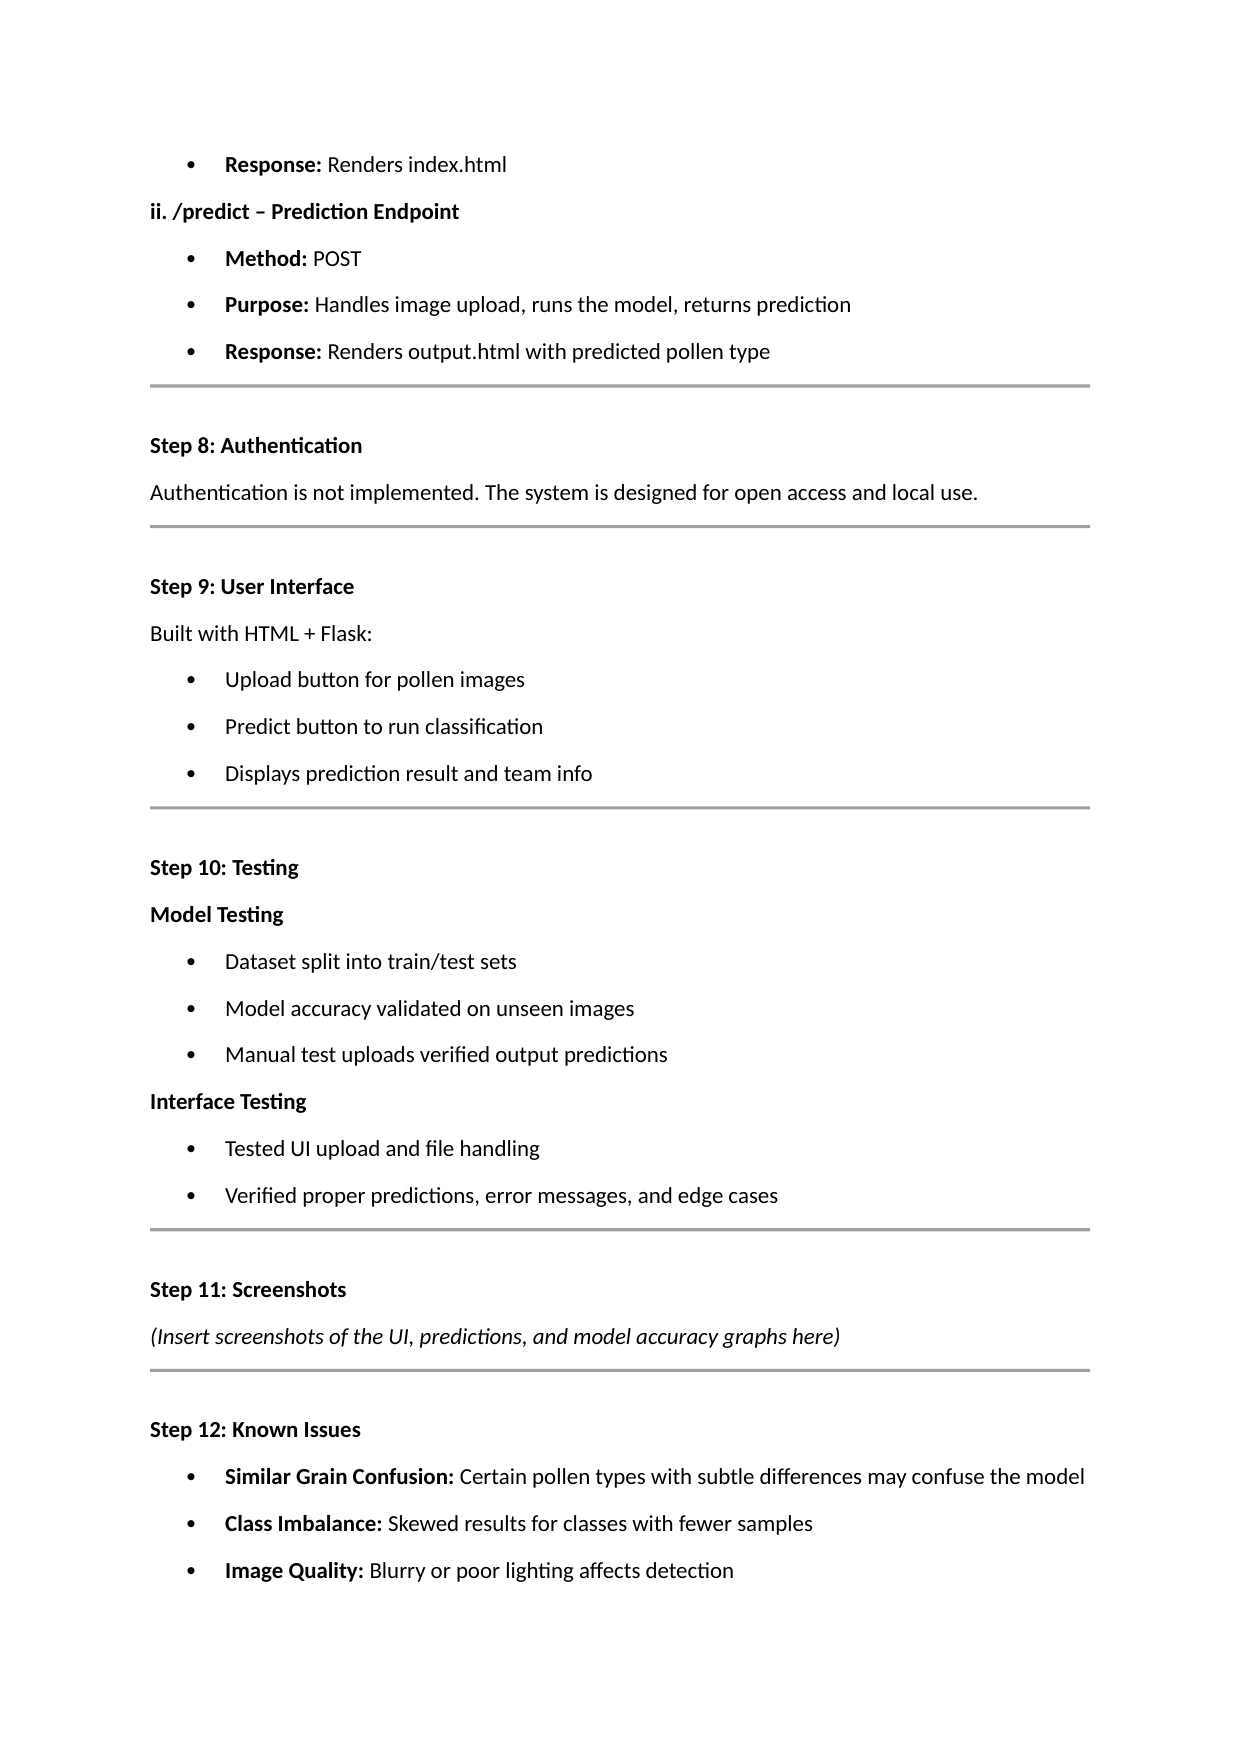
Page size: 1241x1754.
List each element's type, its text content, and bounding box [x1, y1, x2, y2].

text Authentication is not implemented. The system is designed for open access and local use. [150, 478, 1090, 506]
list Upload button for pollen images [187, 666, 1090, 694]
list Predict button to run classification [187, 712, 1090, 741]
text Step 12: Known Issues [150, 1416, 1090, 1444]
text Built with HTML + Flask: [150, 619, 1090, 647]
text Step 8: Authentication [150, 431, 1090, 459]
text ii. /predict – Prediction Endpoint [150, 197, 1090, 225]
list Response: Renders output.html with predicted pollen type [187, 337, 1090, 366]
text Step 9: User Interface [150, 572, 1090, 600]
text (Insert screenshots of the UI, predictions, and model accuracy graphs here) [150, 1322, 1090, 1350]
list Displays prediction result and team info [187, 759, 1090, 787]
text Step 10: Testing [150, 853, 1090, 881]
list Similar Grain Confusion: Certain pollen types with subtle differences may confuse the model [187, 1462, 1090, 1491]
list Dataset split into train/test sets [187, 947, 1090, 975]
list Model accuracy validated on unseen images [187, 994, 1090, 1022]
list Class Imbalance: Skewed results for classes with fewer samples [187, 1509, 1090, 1537]
list Manual test uploads verified output predictions [187, 1041, 1090, 1069]
list Image Quality: Blurry or poor lighting affects detection [187, 1556, 1090, 1584]
list Tested UI upload and file handling [187, 1134, 1090, 1162]
text Step 11: Screenshots [150, 1275, 1090, 1303]
text Interface Testing [150, 1087, 1090, 1116]
list Verified proper predictions, error messages, and edge cases [187, 1181, 1090, 1209]
list Purpose: Handles image upload, runs the model, returns prediction [187, 291, 1090, 319]
text Model Testing [150, 900, 1090, 928]
list Method: POST [187, 244, 1090, 272]
list Response: Renders index.html [187, 150, 1090, 178]
